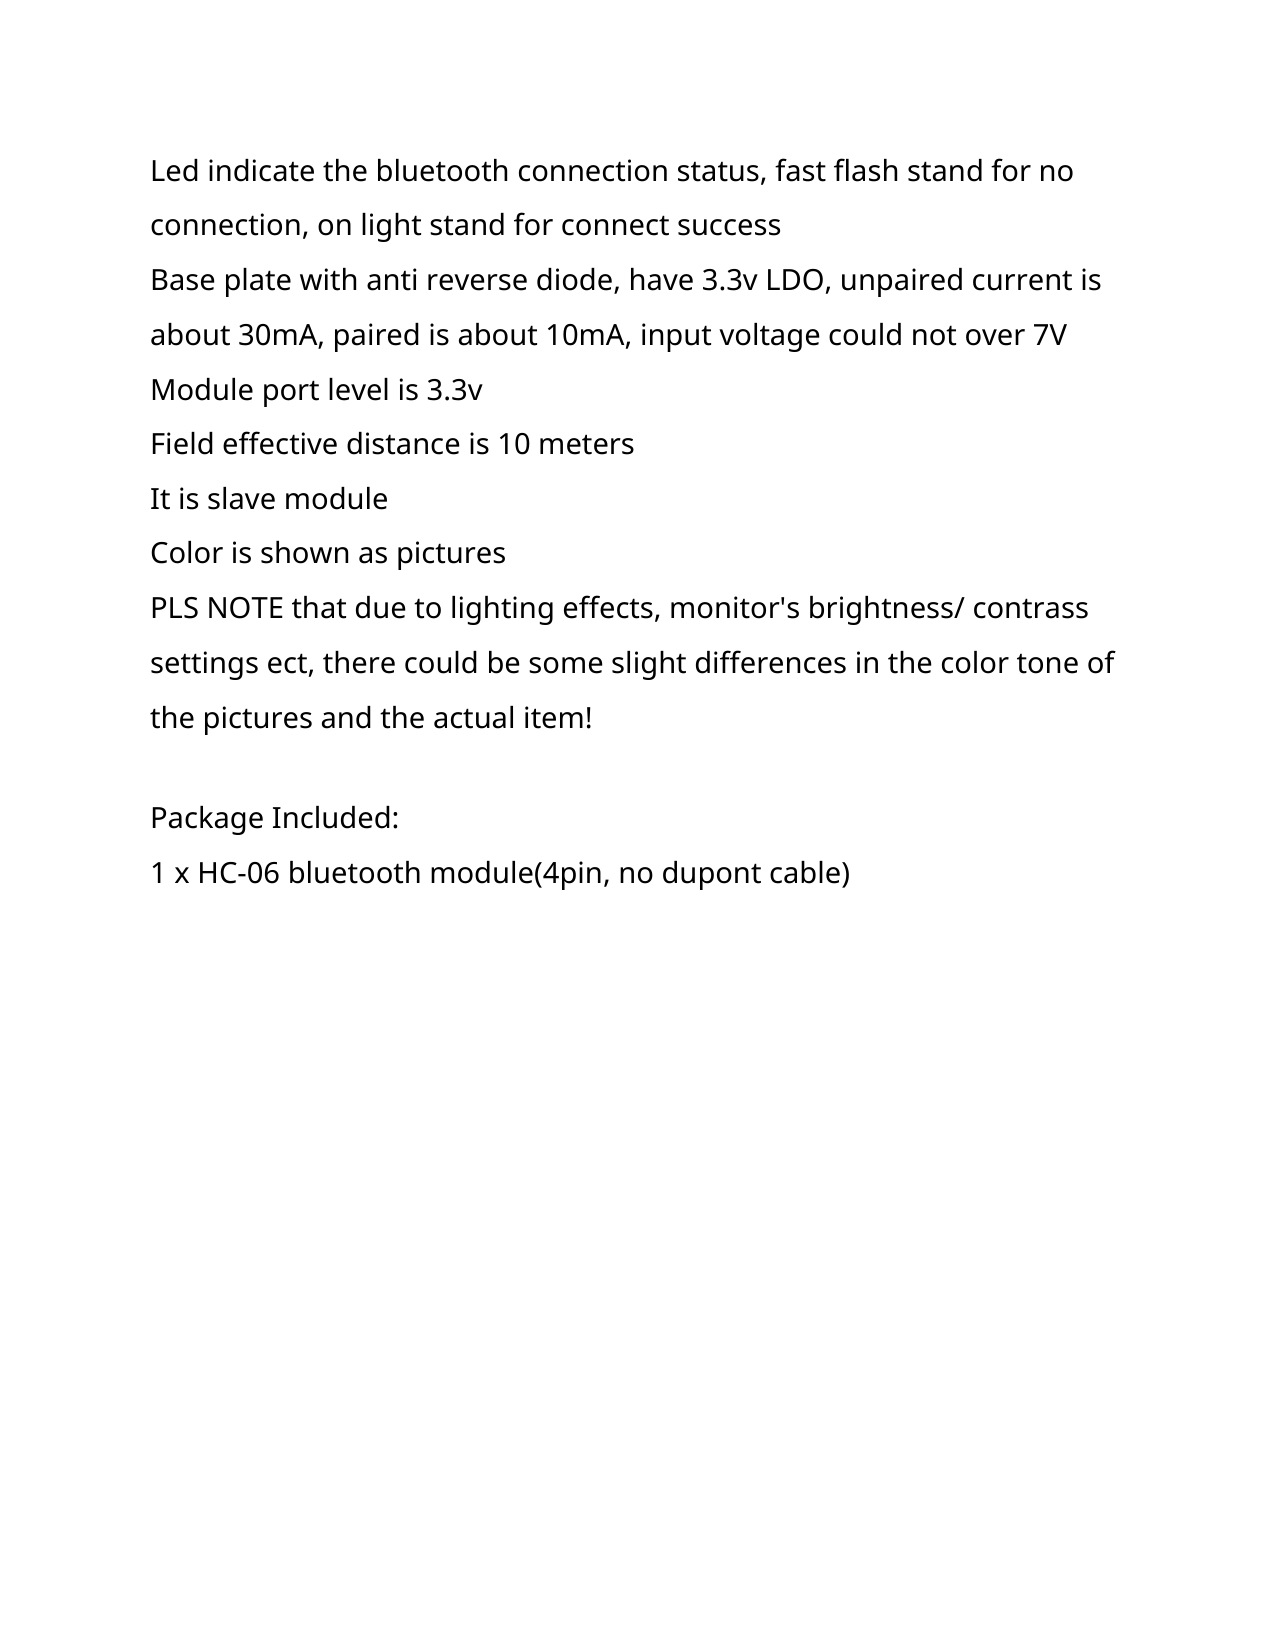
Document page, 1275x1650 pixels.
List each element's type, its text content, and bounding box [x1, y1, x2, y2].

text It is slave module [150, 478, 1125, 518]
text Field effective distance is 10 meters [150, 423, 1125, 463]
text 1 x HC-06 bluetooth module(4pin, no dupont cable) [150, 852, 1125, 892]
text PLS NOTE that due to lighting effects, monitor's brightness/ contrass settings ect, there could be some slight differences in the color tone of the pictures and the actual item! [150, 587, 1125, 737]
text Led indicate the bluetooth connection status, fast flash stand for no connection, on light stand for connect success [150, 150, 1125, 244]
text Color is shown as pictures [150, 533, 1125, 572]
text Package Included: [150, 797, 1125, 837]
text Base plate with anti reverse diode, have 3.3v LDO, unpaired current is about 30mA, paired is about 10mA, input voltage could not over 7V [150, 259, 1125, 354]
text Module port level is 3.3v [150, 369, 1125, 408]
